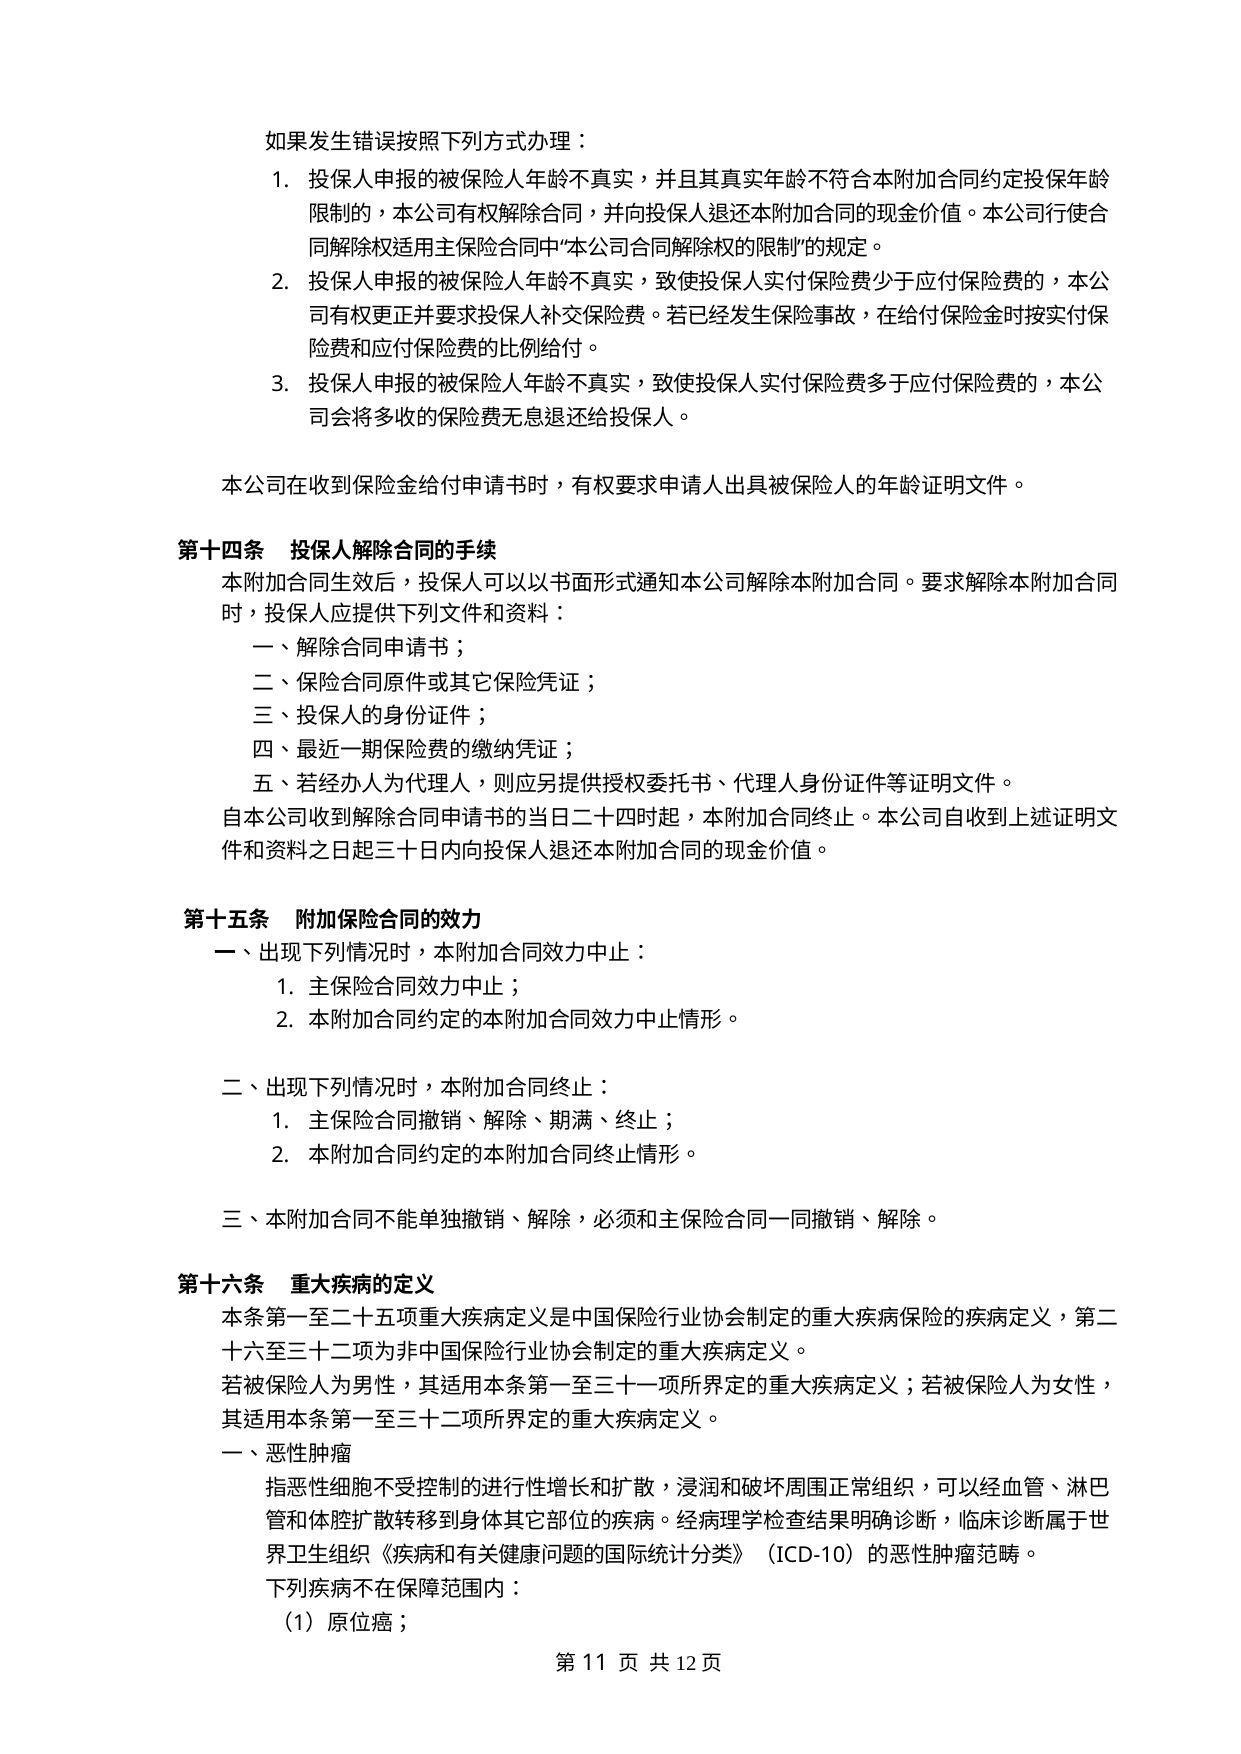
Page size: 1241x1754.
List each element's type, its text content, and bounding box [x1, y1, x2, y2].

subtitle 第十五条 附加保险合同的效力 [167, 904, 498, 933]
text 自本公司收到解除合同申请书的当日二十四时起，本附加合同终止。本公司自收到上述证明文件和资料之日起三十日内向投保人退还本附加合同的现金价值。 [221, 802, 1118, 865]
list 本附加合同约定的本附加合同效力中止情形。 [276, 1004, 1130, 1034]
text 三、本附加合同不能单独撤销、解除，必须和主保险合同一同撤销、解除。第十六条 重大疾病的定义 [177, 1169, 943, 1298]
list 主保险合同效力中止； [276, 971, 1130, 1001]
text 本附加合同生效后，投保人可以以书面形式通知本公司解除本附加合同。要求解除本附加合同 [221, 572, 1130, 594]
text 一、出现下列情况时，本附加合同效力中止： [214, 937, 1130, 967]
text 时，投保人应提供下列文件和资料： 一、解除合同申请书； [221, 598, 571, 662]
text 一、恶性肿瘤 [221, 1438, 1130, 1468]
list 主保险合同撤销、解除、期满、终止； [271, 1105, 1130, 1135]
text 二、出现下列情况时，本附加合同终止： [221, 1072, 1130, 1102]
text 五、若经办人为代理人，则应另提供授权委托书、代理人身份证件等证明文件。 [252, 768, 1130, 798]
text 二、保险合同原件或其它保险凭证； 三、投保人的身份证件； [252, 666, 603, 730]
text 下列疾病不在保障范围内： [265, 1573, 1130, 1603]
list 投保人申报的被保险人年龄不真实，致使投保人实付保险费多于应付保险费的，本公司会将多收的保险费无息退还给投保人。 [271, 368, 1111, 431]
text 本公司在收到保险金给付申请书时，有权要求申请人出具被保险人的年龄证明文件。第十四条 投保人解除合同的手续 [177, 442, 1031, 572]
text 本条第一至二十五项重大疾病定义是中国保险行业协会制定的重大疾病保险的疾病定义，第二十六至三十二项为非中国保险行业协会制定的重大疾病定义。 [221, 1302, 1118, 1366]
text 如果发生错误按照下列方式办理： [265, 126, 1130, 156]
list 本附加合同约定的本附加合同终止情形。 [271, 1139, 1130, 1169]
list 投保人申报的被保险人年龄不真实，并且其真实年龄不符合本附加合同约定投保年龄限制的，本公司有权解除合同，并向投保人退还本附加合同的现金价值。本公司行使合同解除权适用主保险合同中“本公司合同解除权的限制”的规定。 [271, 164, 1111, 261]
list 投保人申报的被保险人年龄不真实，致使投保人实付保险费少于应付保险费的，本公司有权更正并要求投保人补交保险费。若已经发生保险事故，在给付保险金时按实付保险费和应付保险费的比例给付。 [271, 266, 1111, 363]
text 若被保险人为男性，其适用本条第一至三十一项所界定的重大疾病定义；若被保险人为女性， 其适用本条第一至三十二项所界定的重大疾病定义。 [221, 1370, 1118, 1433]
text 四、最近一期保险费的缴纳凭证； [252, 734, 1130, 764]
text （1）原位癌； [271, 1607, 1130, 1637]
text 指恶性细胞不受控制的进行性增长和扩散，浸润和破坏周围正常组织，可以经血管、淋巴管和体腔扩散转移到身体其它部位的疾病。经病理学检查结果明确诊断，临床诊断属于世界卫生组织《疾病和有关健康问题的国际统计分类》（ICD-10）的恶性肿瘤范畴。 [265, 1472, 1111, 1569]
